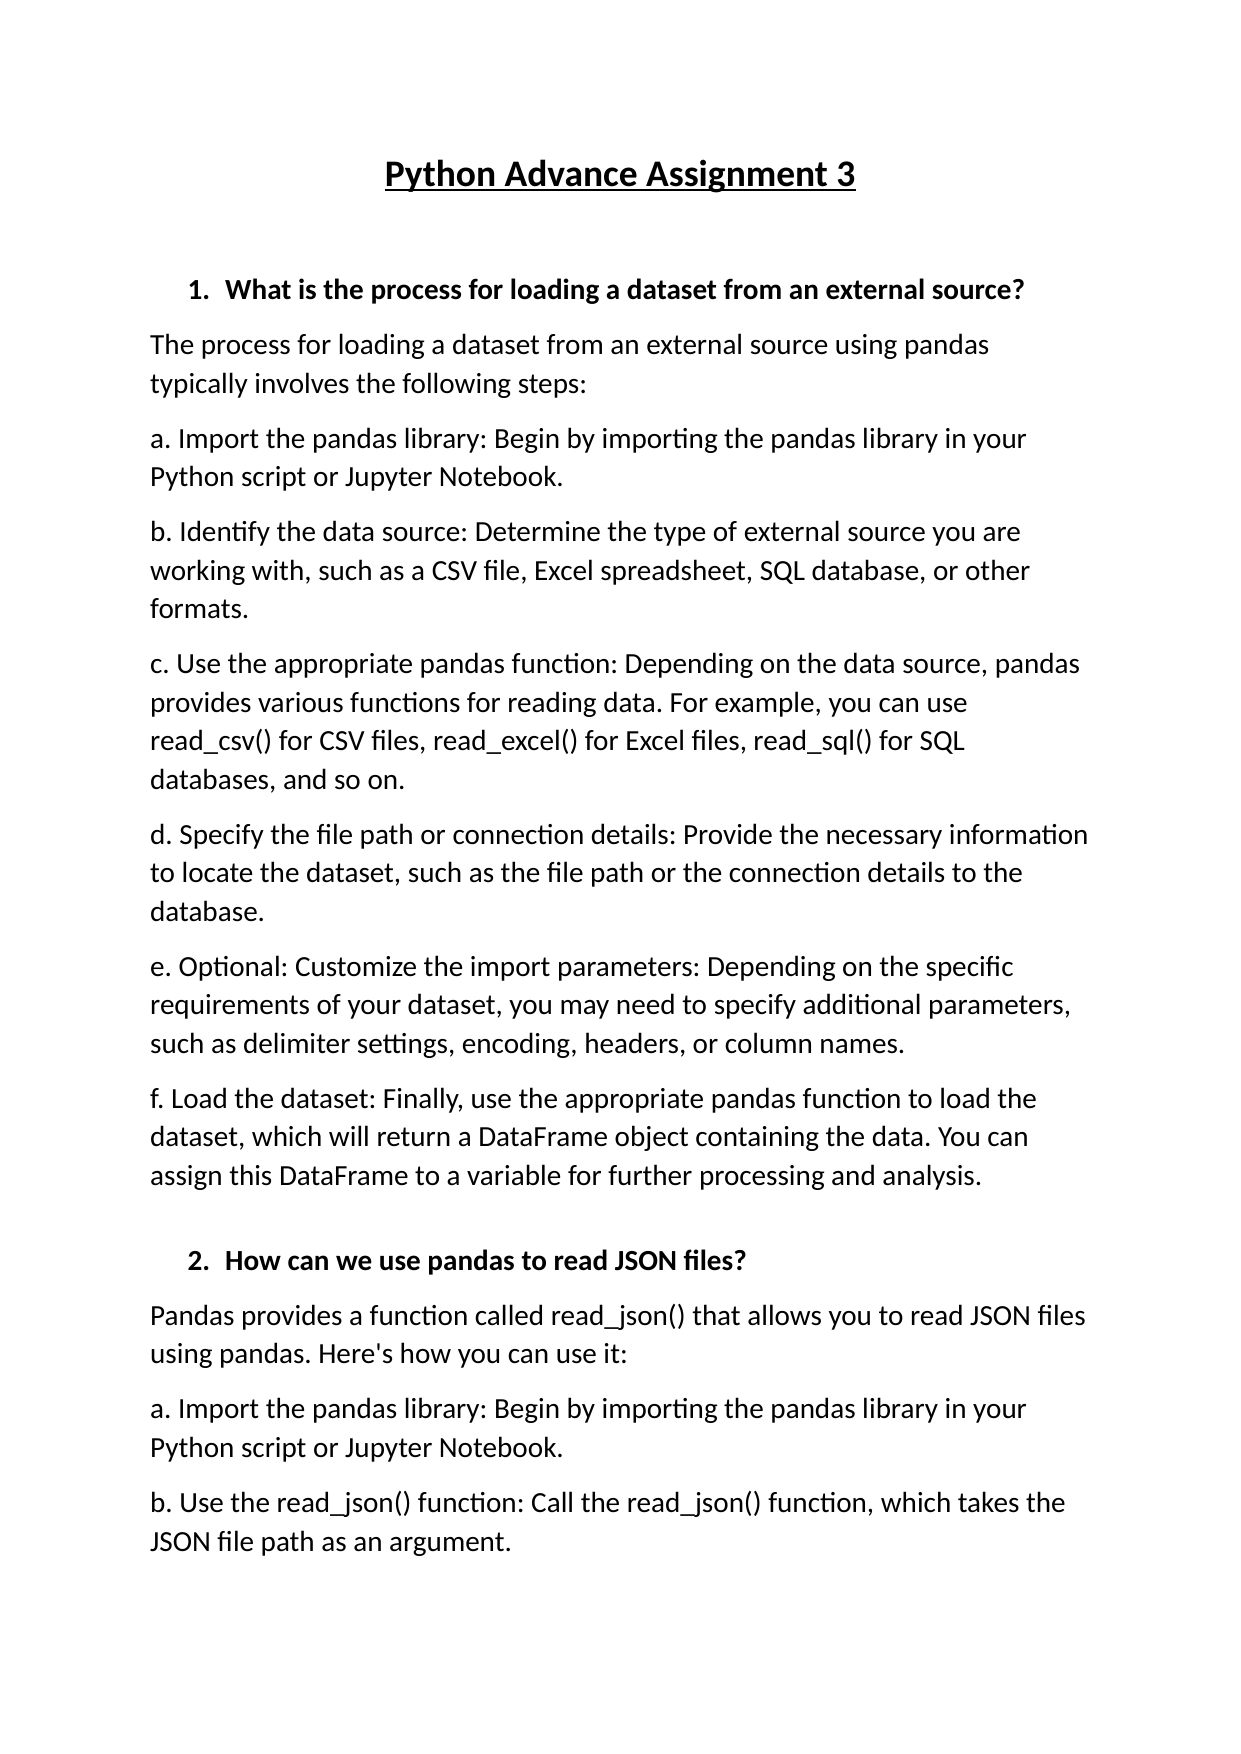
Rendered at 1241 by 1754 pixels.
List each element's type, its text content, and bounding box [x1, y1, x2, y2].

text Python Advance Assignment 3 [150, 150, 1090, 196]
text f. Load the dataset: Finally, use the appropriate pandas function to load the dataset, which will return a DataFrame object containing the data. You can assign this DataFrame to a variable for further processing and analysis. [150, 1080, 1090, 1192]
text e. Optional: Customize the import parameters: Depending on the specific requirements of your dataset, you may need to specify additional parameters, such as delimiter settings, encoding, headers, or column names. [150, 948, 1090, 1060]
text d. Specify the file path or connection details: Provide the necessary information to locate the dataset, such as the file path or the connection details to the database. [150, 816, 1090, 928]
text b. Identify the data source: Determine the type of external source you are working with, such as a CSV file, Excel spreadsheet, SQL database, or other formats. [150, 513, 1090, 626]
list How can we use pandas to read JSON files? [187, 1242, 1090, 1278]
list What is the process for loading a dataset from an external source? [187, 271, 1090, 307]
text c. Use the appropriate pandas function: Depending on the data source, pandas provides various functions for reading data. For example, you can use read_csv() for CSV files, read_excel() for Excel files, read_sql() for SQL databases, and so on. [150, 645, 1090, 796]
text Pandas provides a function called read_json() that allows you to read JSON files using pandas. Here's how you can use it: [150, 1297, 1090, 1371]
text a. Import the pandas library: Begin by importing the pandas library in your Python script or Jupyter Notebook. [150, 1391, 1090, 1465]
text b. Use the read_json() function: Call the read_json() function, which takes the JSON file path as an argument. [150, 1484, 1090, 1558]
text The process for loading a dataset from an external source using pandas typically involves the following steps: [150, 326, 1090, 400]
text a. Import the pandas library: Begin by importing the pandas library in your Python script or Jupyter Notebook. [150, 420, 1090, 494]
